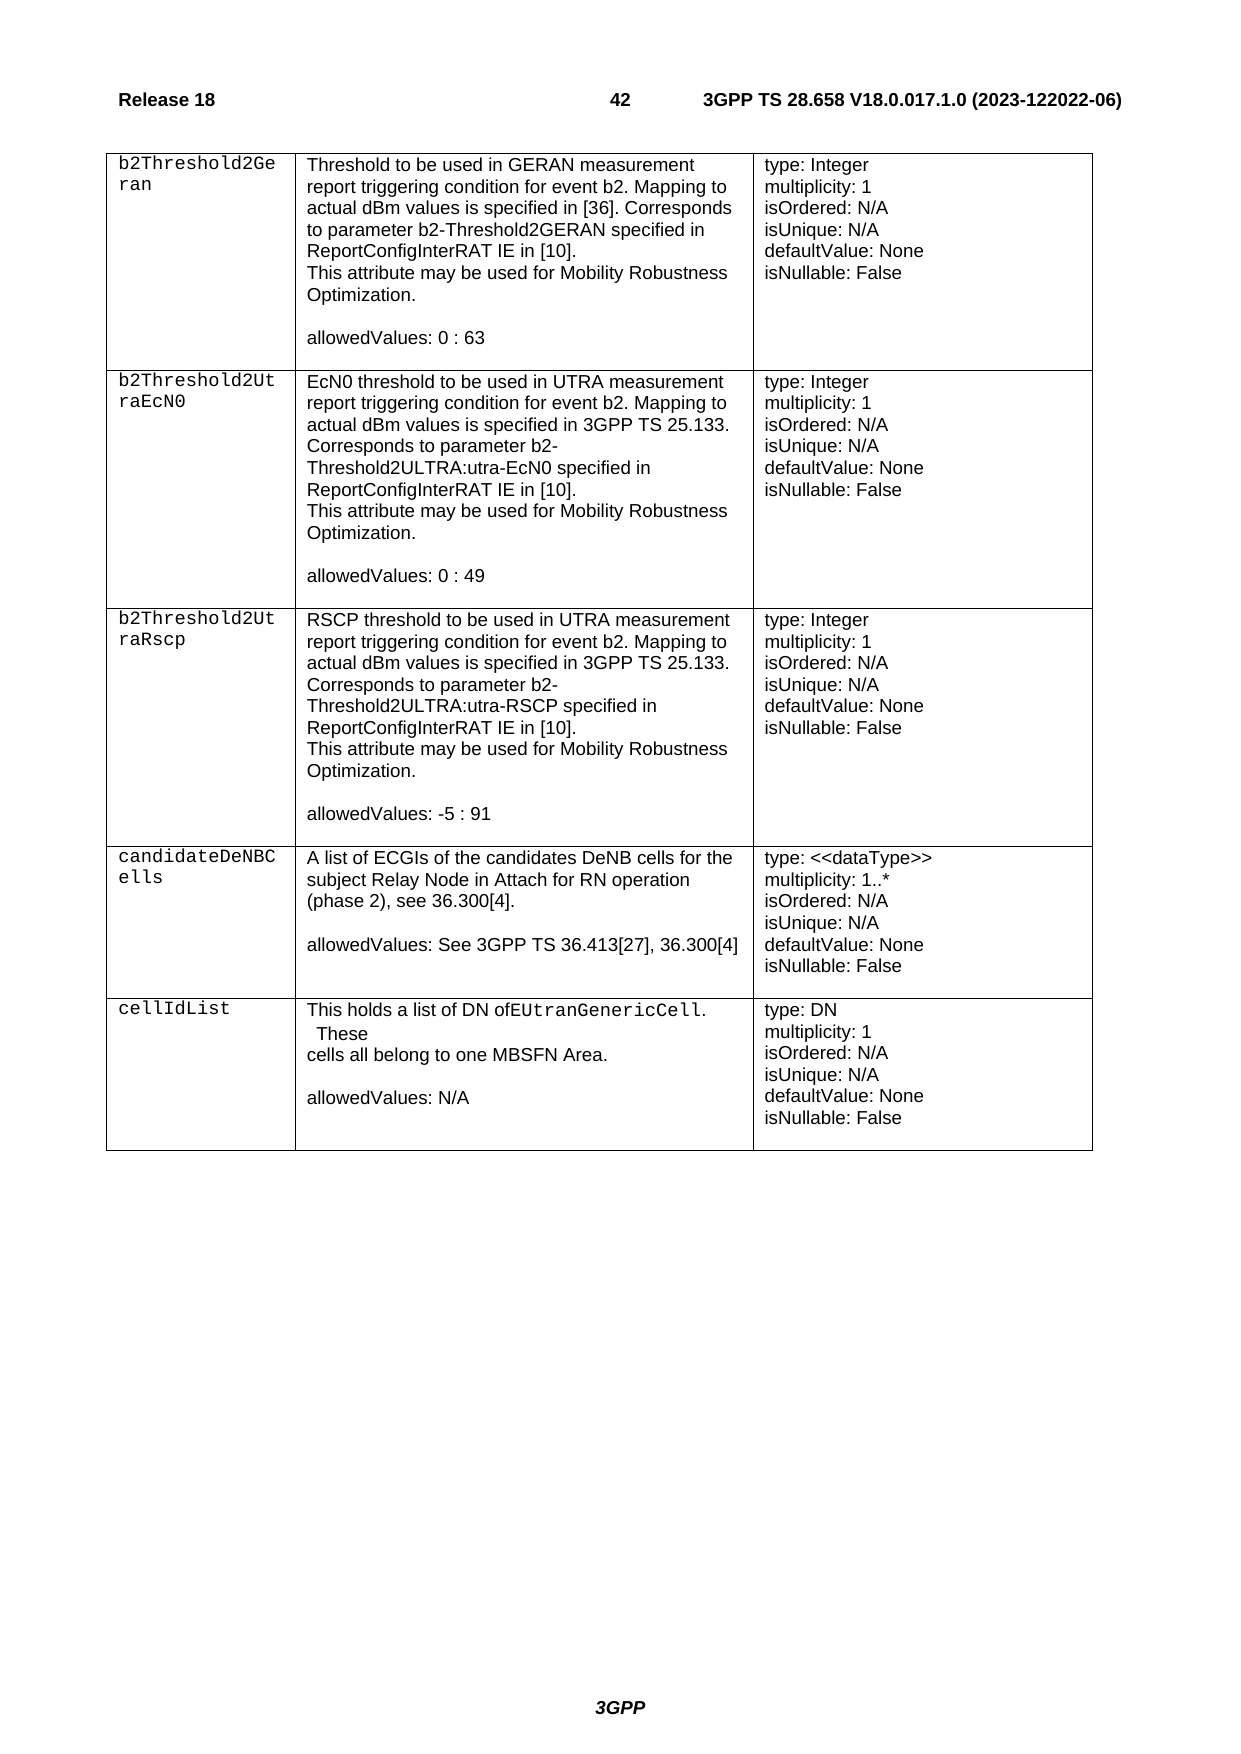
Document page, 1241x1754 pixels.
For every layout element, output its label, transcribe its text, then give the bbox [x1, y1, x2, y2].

table_cell type: Integer multiplicity: 1 isOrdered: N/A isUnique: N/A defaultValue: None isNullable: False [754, 609, 1092, 846]
table_cell b2Threshold2UtraEcN0 [107, 371, 295, 608]
table_cell Threshold to be used in GERAN measurement report triggering condition for event b2. Mapping to actual dBm values is specified in [36]. Corresponds to parameter b2-Threshold2GERAN specified in ReportConfigInterRAT IE in [10]. This attribute may be used for Mobility Robustness Optimization. allowedValues: 0 : 63 [296, 154, 753, 369]
table_cell type: DN multiplicity: 1 isOrdered: N/A isUnique: N/A defaultValue: None isNullable: False [754, 999, 1092, 1150]
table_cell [754, 154, 1092, 369]
table_cell cellIdList [107, 999, 295, 1150]
table_cell A list of ECGIs of the candidates DeNB cells for the subject Relay Node in Attach for RN operation (phase 2), see 36.300[4]. allowedValues: See 3GPP TS 36.413[27], 36.300[4] [296, 847, 753, 998]
table_cell candidateDeNBCells [107, 847, 295, 998]
table_cell b2Threshold2Geran [107, 154, 295, 369]
table_cell This holds a list of DN ofEUtranGenericCell. These cells all belong to one MBSFN Area. allowedValues: N/A [296, 999, 753, 1150]
table_cell type: <<dataType>> multiplicity: 1..* isOrdered: N/A isUnique: N/A defaultValue: None isNullable: False [754, 847, 1092, 998]
table_cell EcN0 threshold to be used in UTRA measurement report triggering condition for event b2. Mapping to actual dBm values is specified in 3GPP TS 25.133. Corresponds to parameter b2-Threshold2ULTRA:utra-EcN0 specified in ReportConfigInterRAT IE in [10]. This attribute may be used for Mobility Robustness Optimization. allowedValues: 0 : 49 [296, 371, 753, 608]
table_cell b2Threshold2UtraRscp [107, 609, 295, 846]
table_cell type: Integer multiplicity: 1 isOrdered: N/A isUnique: N/A defaultValue: None isNullable: False [754, 371, 1092, 608]
table_cell RSCP threshold to be used in UTRA measurement report triggering condition for event b2. Mapping to actual dBm values is specified in 3GPP TS 25.133. Corresponds to parameter b2-Threshold2ULTRA:utra-RSCP specified in ReportConfigInterRAT IE in [10]. This attribute may be used for Mobility Robustness Optimization. allowedValues: -5 : 91 [296, 609, 753, 846]
